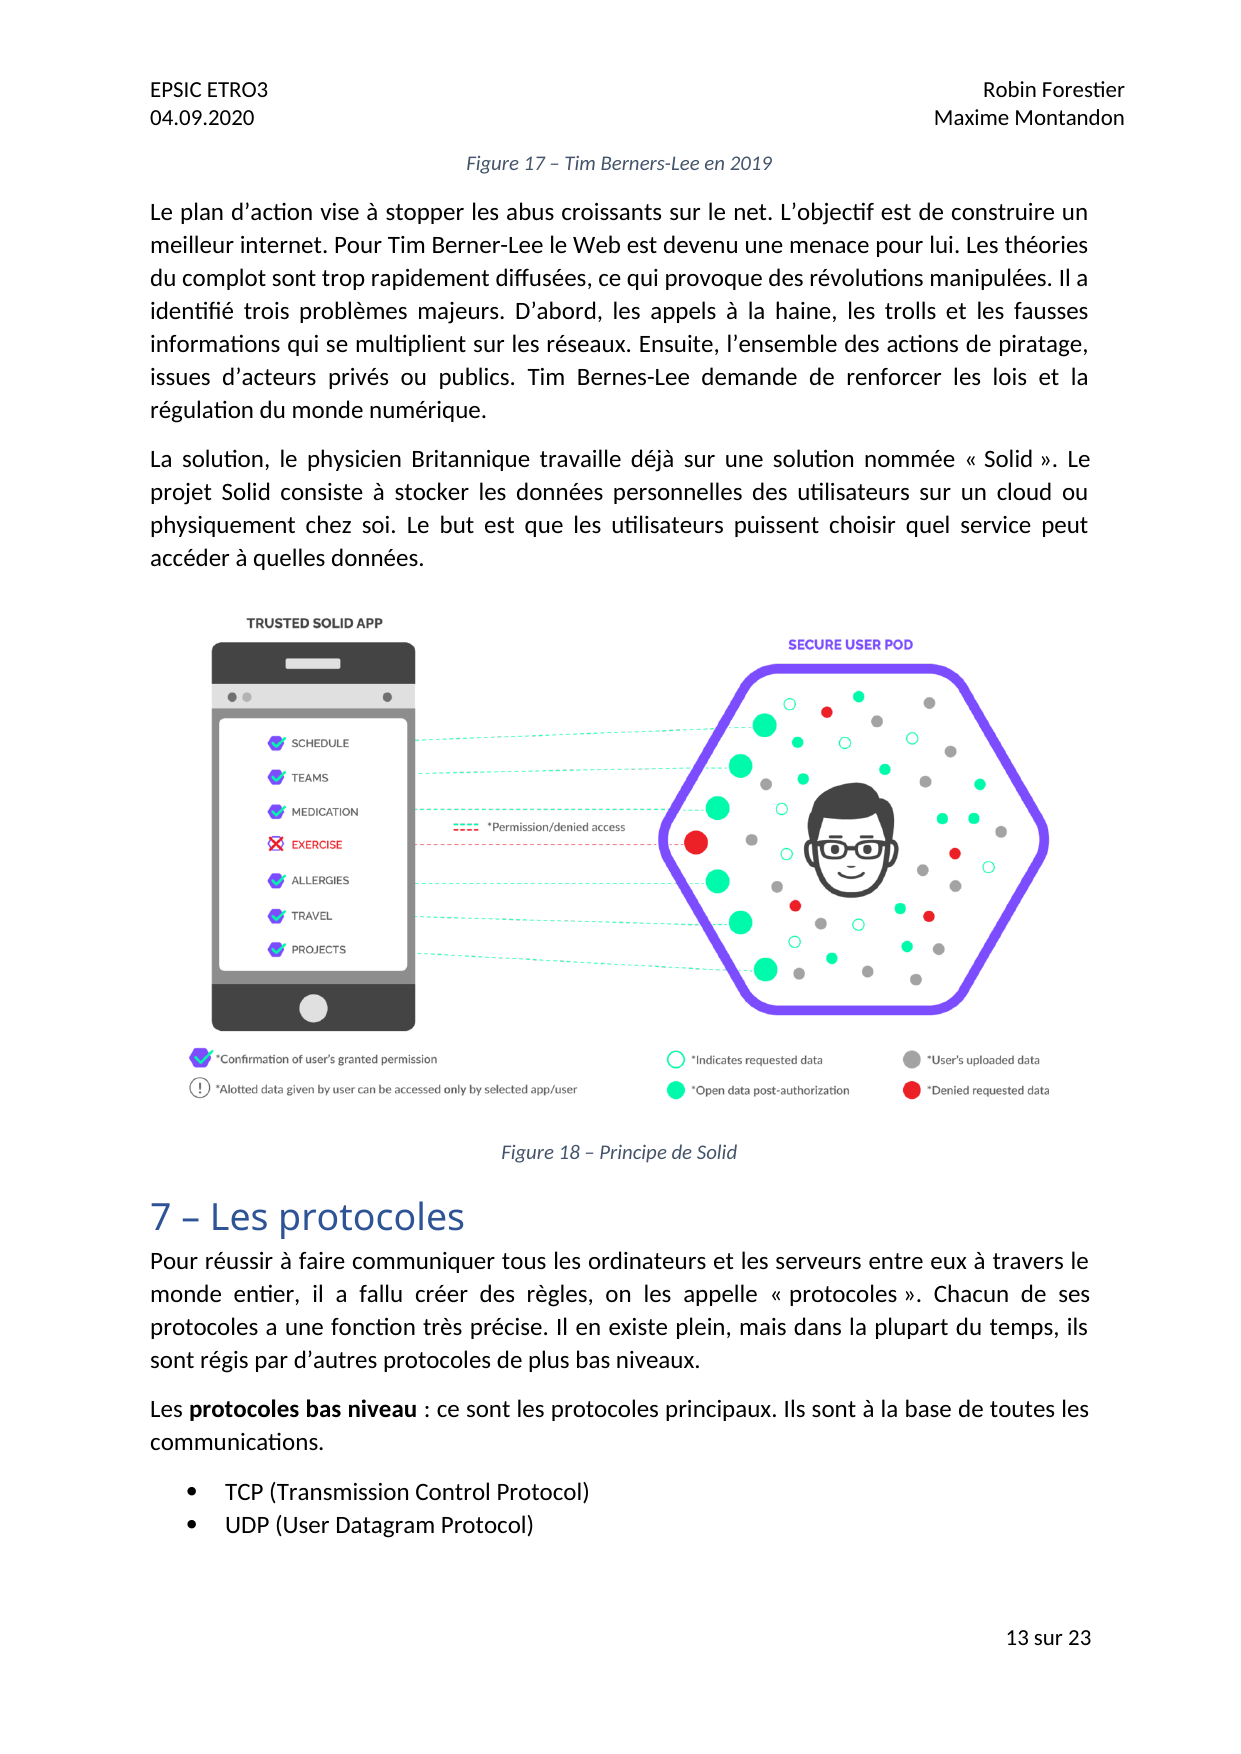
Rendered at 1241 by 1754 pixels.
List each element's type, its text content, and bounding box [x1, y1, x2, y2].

subtitle 7 – Les protocoles [150, 1190, 1090, 1241]
text La solution, le physicien Britannique travaille déjà sur une solution nommée « Solid ». Le projet Solid consiste à stocker les données personnelles des utilisateurs sur un cloud ou physiquement chez soi. Le but est que les utilisateurs puissent choisir quel service peut accéder à quelles données. [150, 443, 1090, 573]
list TCP (Transmission Control Protocol) [187, 1476, 1090, 1506]
list UDP (User Datagram Protocol) [187, 1509, 1090, 1539]
picture [150, 591, 1091, 1121]
text Le plan d’action vise à stopper les abus croissants sur le net. L’objectif est de construire un meilleur internet. Pour Tim Berner-Lee le Web est devenu une menace pour lui. Les théories du complot sont trop rapidement diffusées, ce qui provoque des révolutions manipulées. Il a identifié trois problèmes majeurs. D’abord, les appels à la haine, les trolls et les fausses informations qui se multiplient sur les réseaux. Ensuite, l’ensemble des actions de piratage, issues d’acteurs privés ou publics. Tim Bernes-Lee demande de renforcer les lois et la régulation du monde numérique. [150, 196, 1090, 424]
text Figure 18 – Principe de Solid [150, 1139, 1090, 1165]
text Les protocoles bas niveau : ce sont les protocoles principaux. Ils sont à la base de toutes les communications. [150, 1393, 1090, 1457]
text Figure 17 – Tim Berners-Lee en 2019 [150, 150, 1090, 175]
text Pour réussir à faire communiquer tous les ordinateurs et les serveurs entre eux à travers le monde entier, il a fallu créer des règles, on les appelle « protocoles ». Chacun de ses protocoles a une fonction très précise. Il en existe plein, mais dans la plupart du temps, ils sont régis par d’autres protocoles de plus bas niveaux. [150, 1245, 1090, 1374]
